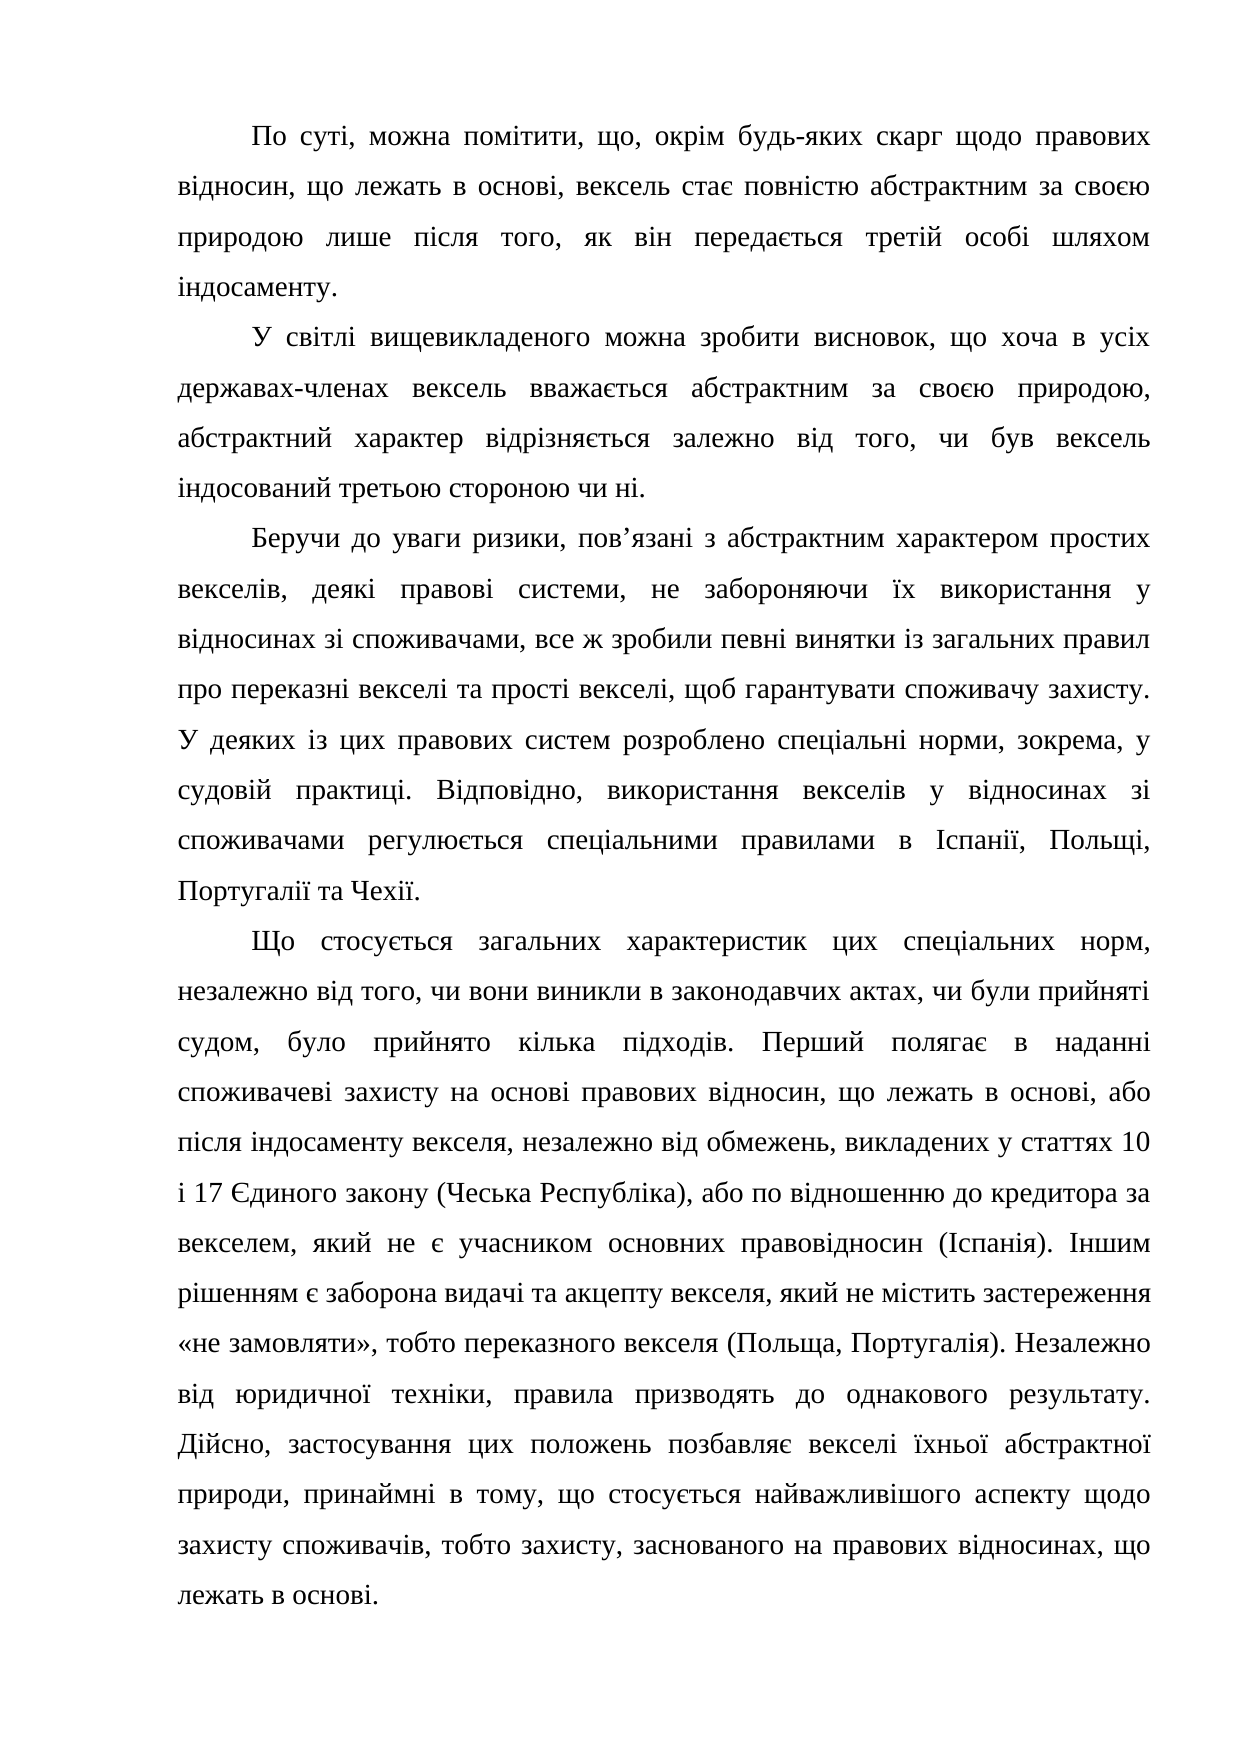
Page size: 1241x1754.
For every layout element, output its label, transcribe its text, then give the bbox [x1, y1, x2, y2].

text Що стосується загальних характеристик цих спеціальних норм, незалежно від того, чи вони виникли в законодавчих актах, чи були прийняті судом, було прийнято кілька підходів. Перший полягає в наданні споживачеві захисту на основі правових відносин, що лежать в основі, або після індосаменту векселя, незалежно від обмежень, викладених у статтях 10 і 17 Єдиного закону (Чеська Республіка), або по відношенню до кредитора за векселем, який не є учасником основних правовідносин (Іспанія). Іншим рішенням є заборона видачі та акцепту векселя, який не містить застереження «не замовляти», тобто переказного векселя (Польща, Португалія). Незалежно від юридичної техніки, правила призводять до однакового результату. Дійсно, застосування цих положень позбавляє векселі їхньої абстрактної природи, принаймні в тому, що стосується найважливішого аспекту щодо захисту споживачів, тобто захисту, заснованого на правових відносинах, що лежать в основі. [177, 923, 1152, 1611]
text По суті, можна помітити, що, окрім будь-яких скарг щодо правових відносин, що лежать в основі, вексель стає повністю абстрактним за своєю природою лише після того, як він передається третій особі шляхом індосаменту. [177, 118, 1152, 303]
text У світлі вищевикладеного можна зробити висновок, що хоча в усіх державах-членах вексель вважається абстрактним за своєю природою, абстрактний характер відрізняється залежно від того, чи був вексель індосований третьою стороною чи ні. [177, 319, 1152, 504]
text Беручи до уваги ризики, пов’язані з абстрактним характером простих векселів, деякі правові системи, не забороняючи їх використання у відносинах зі споживачами, все ж зробили певні винятки із загальних правил про переказні векселі та прості векселі, щоб гарантувати споживачу захисту. У деяких із цих правових систем розроблено спеціальні норми, зокрема, у судовій практиці. Відповідно, використання векселів у відносинах зі споживачами регулюється спеціальними правилами в Іспанії, Польщі, Португалії та Чехії. [177, 521, 1152, 906]
